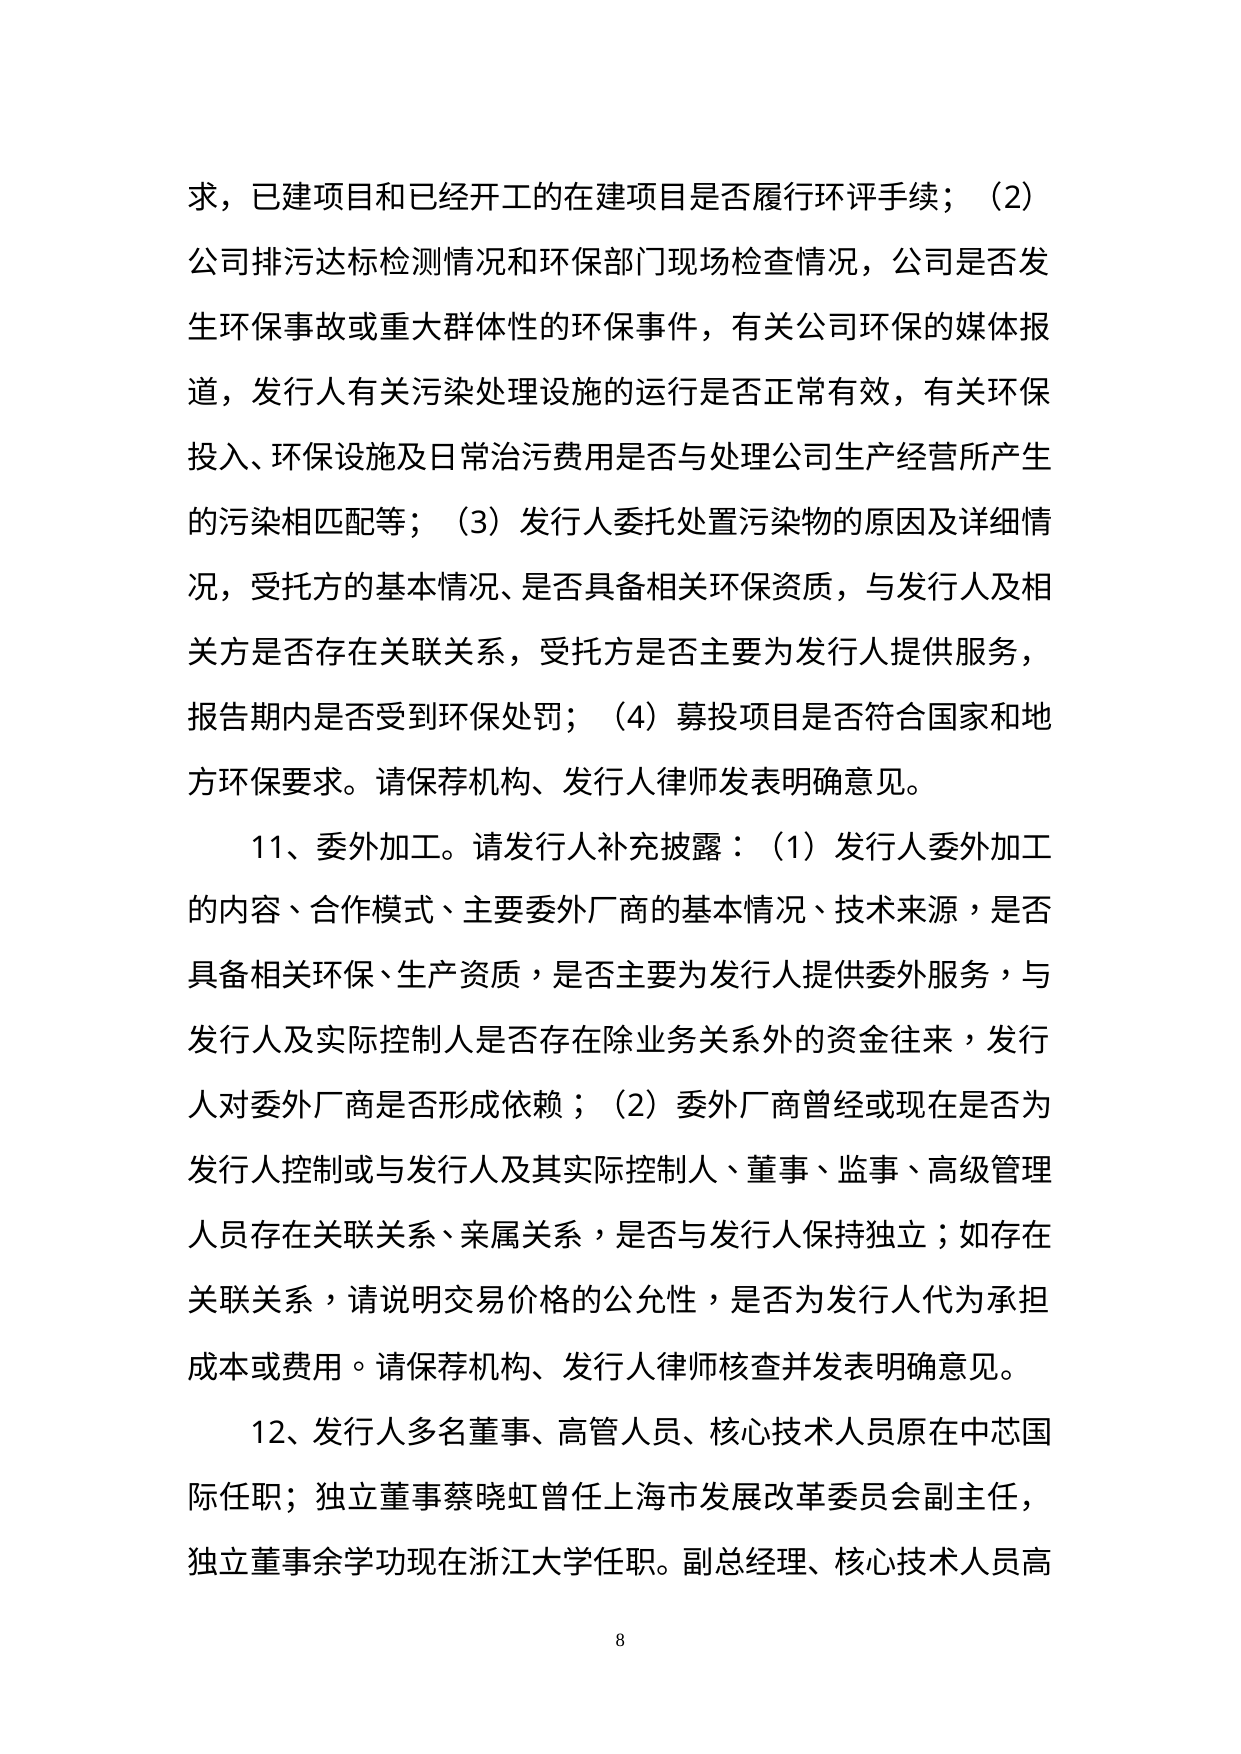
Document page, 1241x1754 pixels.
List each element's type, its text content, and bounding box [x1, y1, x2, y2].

list 11、委外加工。请发行人补充披露：（1）发行人委外加工的内容、合作模式、主要委外厂商的基本情况、技术来源，是否具备相关环保、生产资质，是否主要为发行人提供委外服务，与发行人及实际控制人是否存在除业务关系外的资金往来，发行人对委外厂商是否形成依赖；（2）委外厂商曾经或现在是否为发行人控制或与发行人及其实际控制人、董事、监事、高级管理人员存在关联关系、亲属关系，是否与发行人保持独立；如存在关联关系，请说明交易价格的公允性，是否为发行人代为承担成本或费用。请保荐机构、发行人律师核查并发表明确意见。 [187, 812, 1053, 1462]
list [187, 162, 1053, 812]
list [187, 1462, 1053, 1592]
